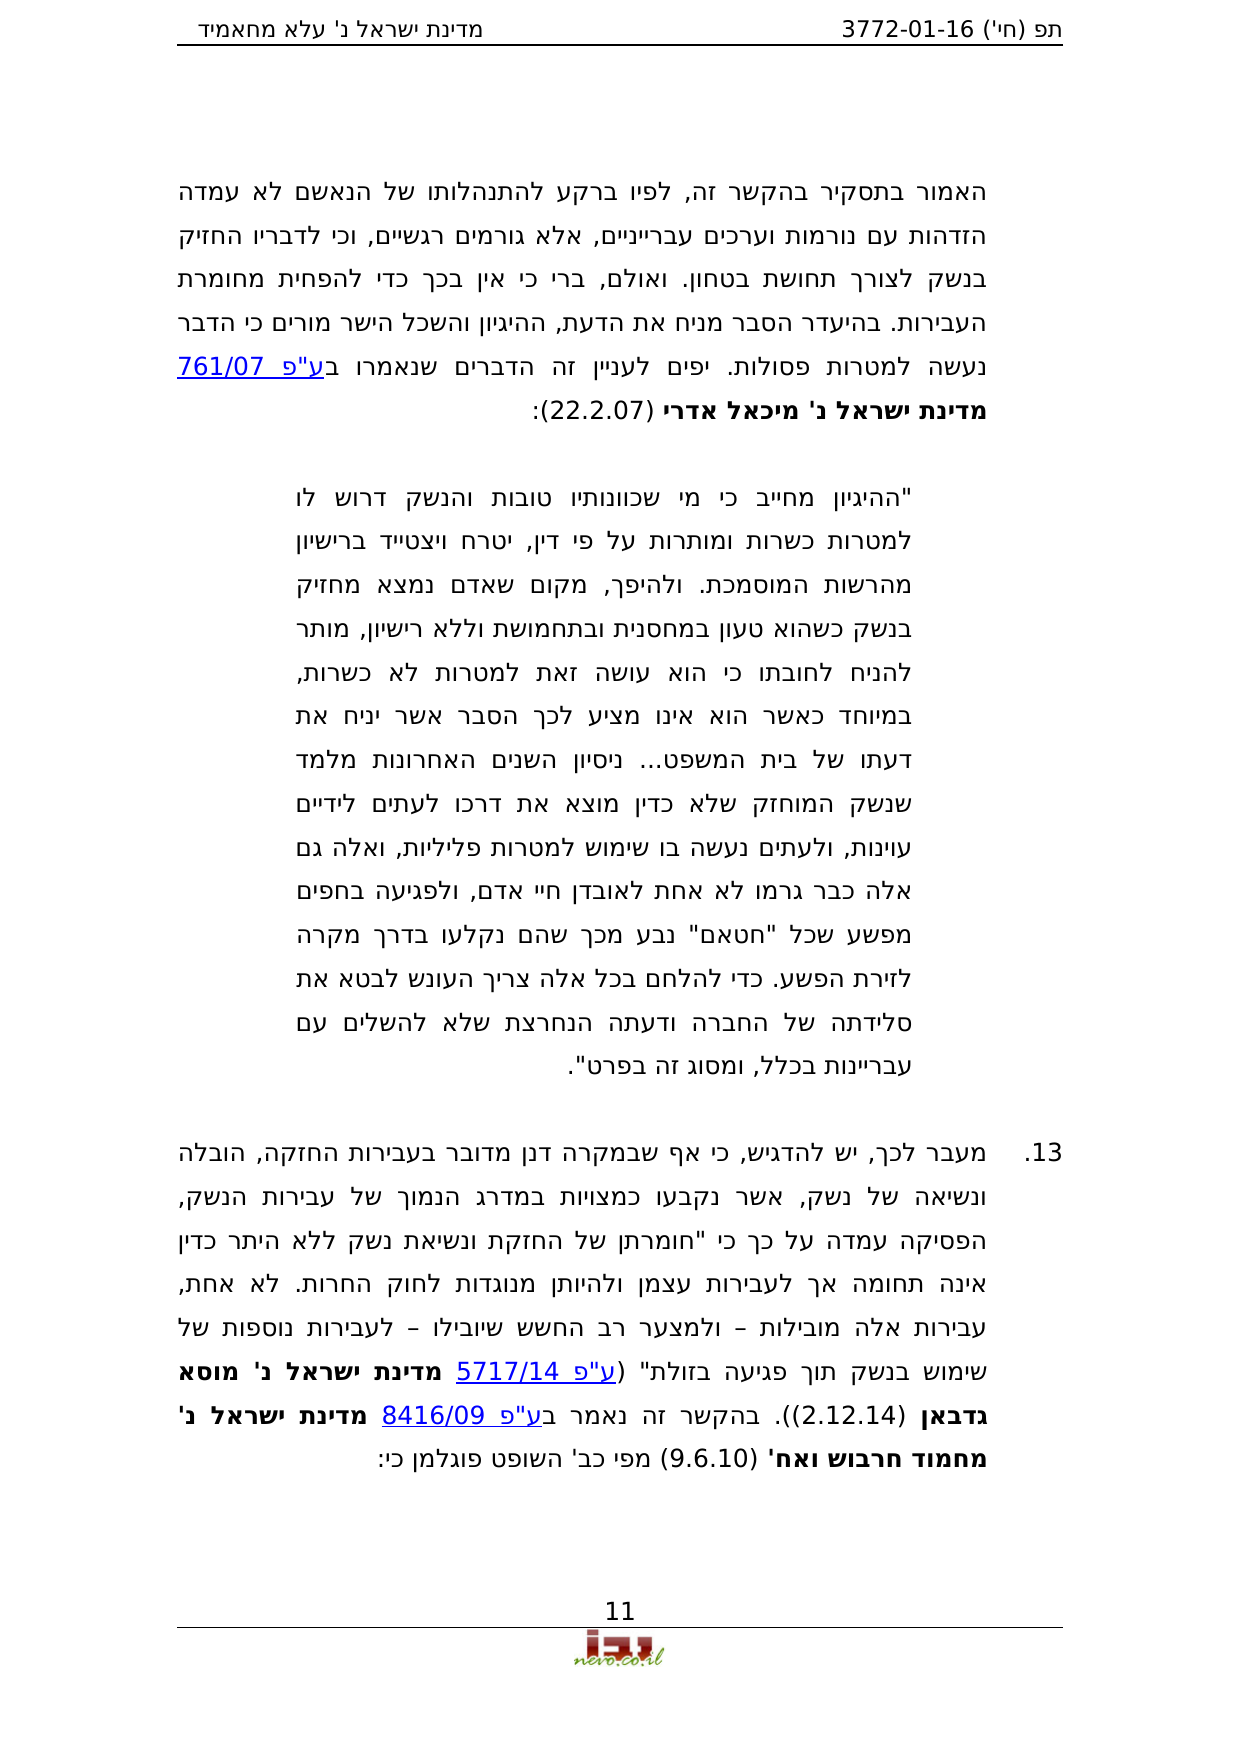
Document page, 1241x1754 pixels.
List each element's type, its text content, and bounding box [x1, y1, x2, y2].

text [177, 177, 1063, 425]
picture [574, 1629, 666, 1667]
text 13. מעבר לכך, יש להדגיש, כי אף שבמקרה דנן מדובר בעבירות החזקה, הובלה ונשיאה של נשק, אשר נקבעו כמצויות במדרג הנמוך של עבירות הנשק, הפסיקה עמדה על כך כי "חומרתן של החזקת ונשיאת נשק ללא היתר כדין אינה תחומה אך לעבירות עצמן ולהיותן מנוגדות לחוק החרות. לא אחת, עבירות אלה מובילות – ולמצער רב החשש שיובילו – לעבירות נוספות של שימוש בנשק תוך פגיעה בזולת" (ע"פ 5717/14 מדינת ישראל נ' מוסא גדבאן (2.12.14)). בהקשר זה נאמר בע"פ 8416/09 מדינת ישראל נ' מחמוד חרבוש ואח' (9.6.10) מפי כב' השופט פוגלמן כי: [177, 1138, 1063, 1474]
text "ההיגיון מחייב כי מי שכוונותיו טובות והנשק דרוש לו למטרות כשרות ומותרות על פי דין, יטרח ויצטייד ברישיון מהרשות המוסמכת. ולהיפך, מקום שאדם נמצא מחזיק בנשק כשהוא טעון במחסנית ובתחמושת וללא רישיון, מותר להניח לחובתו כי הוא עושה זאת למטרות לא כשרות, במיוחד כאשר הוא אינו מציע לכך הסבר אשר יניח את דעתו של בית המשפט... ניסיון השנים האחרונות מלמד שנשק המוחזק שלא כדין מוצא את דרכו לעתים לידיים עוינות, ולעתים נעשה בו שימוש למטרות פליליות, ואלה גם אלה כבר גרמו לא אחת לאובדן חיי אדם, ולפגיעה בחפים מפשע שכל "חטאם" נבע מכך שהם נקלעו בדרך מקרה לזירת הפשע. כדי להלחם בכל אלה צריך העונש לבטא את סלידתה של החברה ודעתה הנחרצת שלא להשלים עם עבריינות בכלל, ומסוג זה בפרט". [295, 483, 945, 1081]
